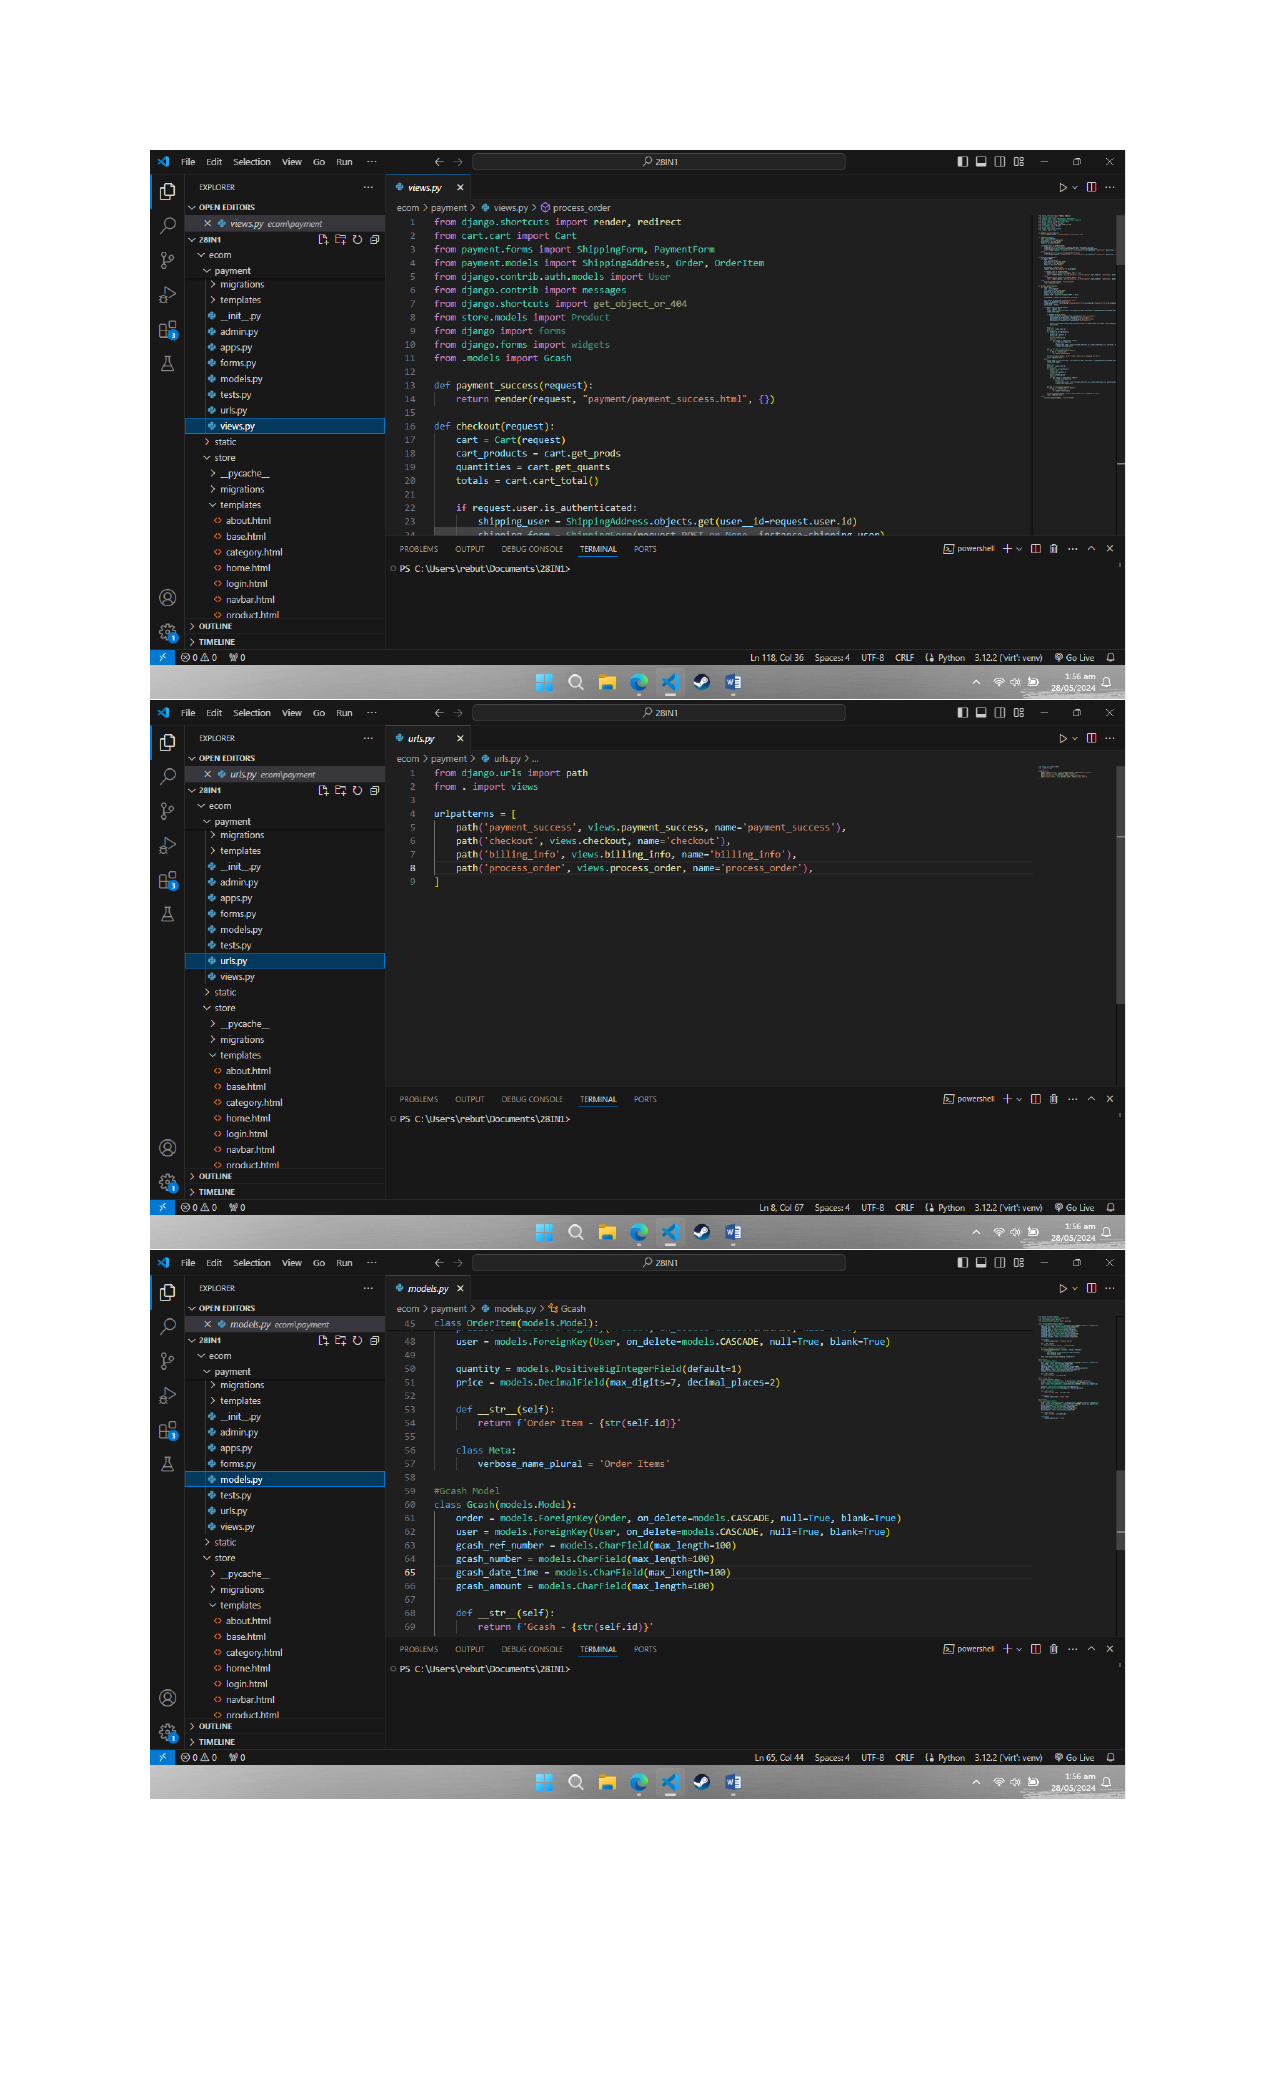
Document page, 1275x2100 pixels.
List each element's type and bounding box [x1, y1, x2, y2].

picture [150, 700, 1125, 1249]
picture [150, 1250, 1125, 1799]
picture [150, 150, 1125, 699]
